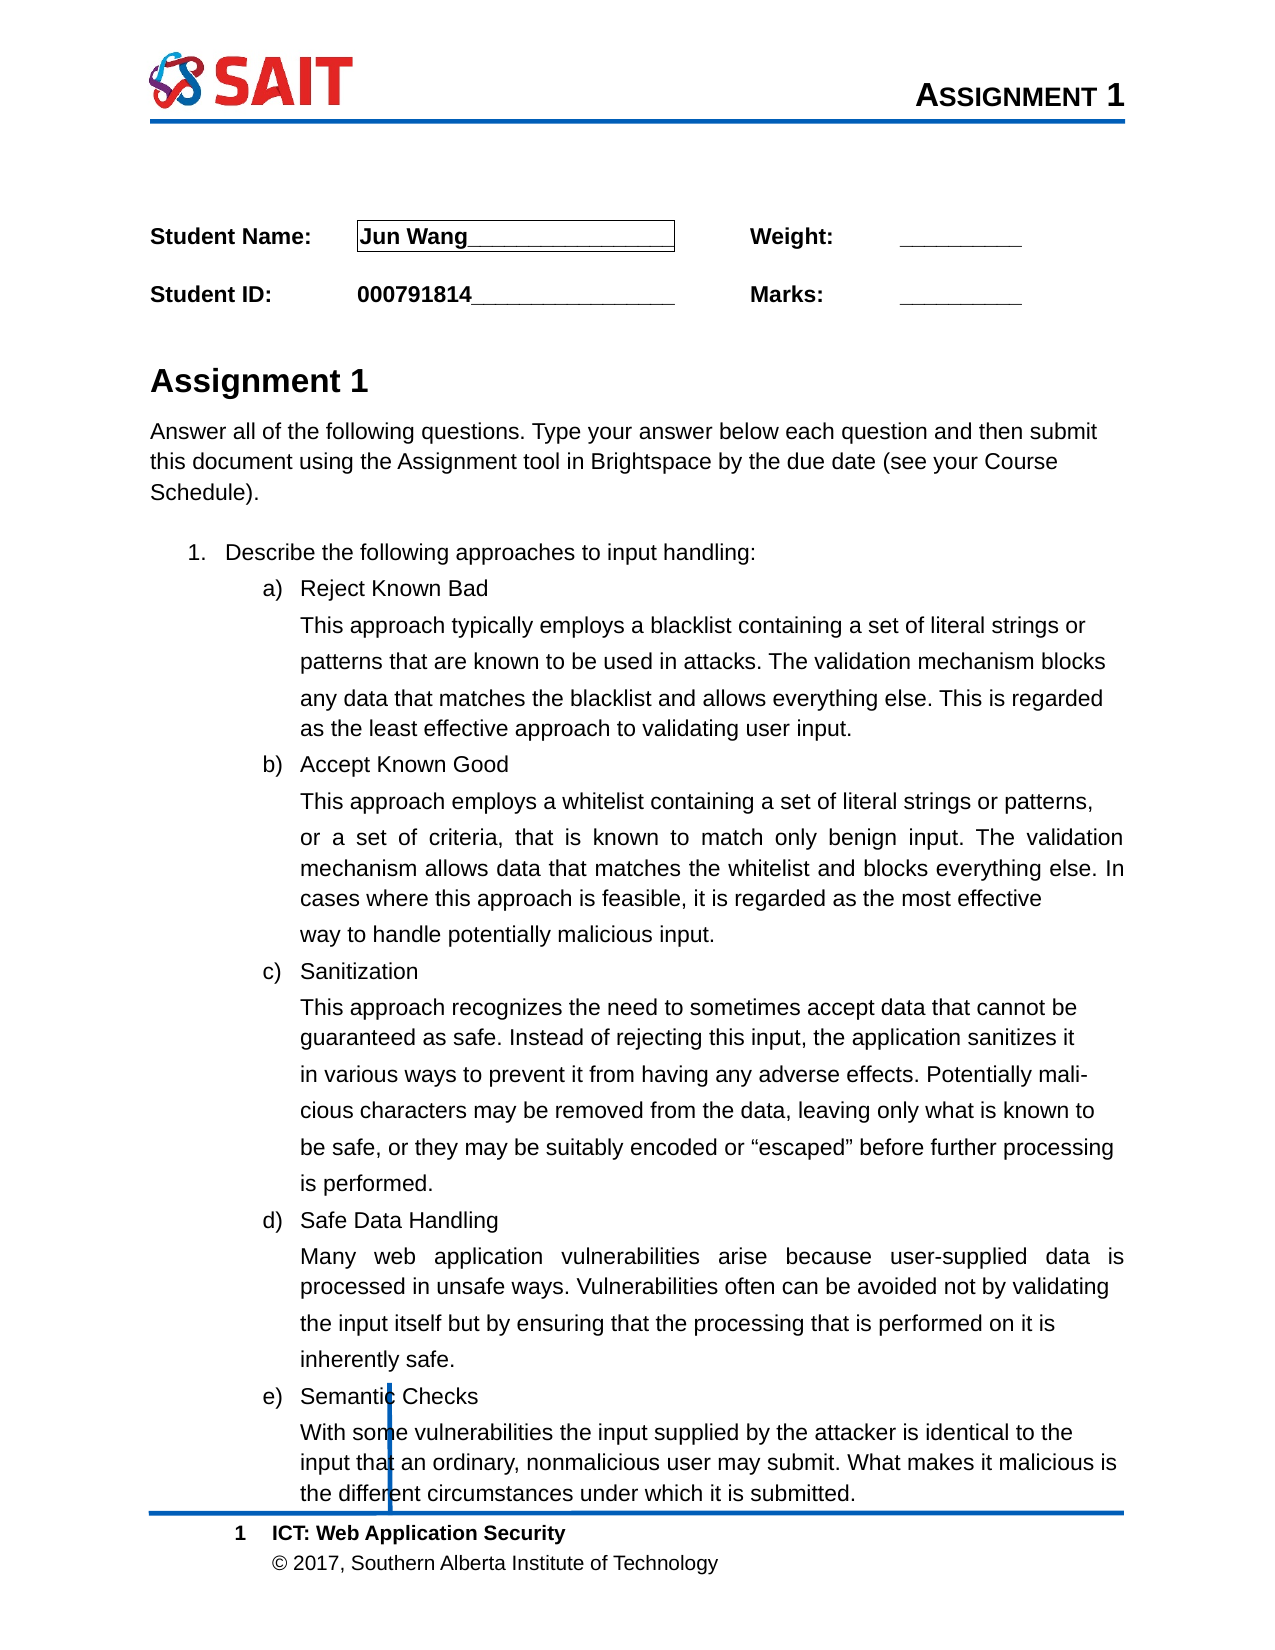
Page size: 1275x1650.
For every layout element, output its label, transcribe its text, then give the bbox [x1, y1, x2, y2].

list way to handle potentially malicious input. [300, 921, 1125, 948]
list inherently safe. [300, 1346, 1125, 1373]
text Student Name: Jun Wang Weight: [150, 220, 357, 252]
list Semantic Checks [262, 1383, 1125, 1409]
list Reject Known Bad [262, 575, 1125, 602]
list any data that matches the blacklist and allows everything else. This is regarded as the least effective approach to validating user input. [300, 685, 1125, 741]
list Safe Data Handling [262, 1207, 1125, 1233]
list Accept Known Good [262, 751, 1125, 778]
text Student Name: Jun Wang Weight: [675, 220, 1125, 252]
list Many web application vulnerabilities arise because user-supplied data is processed in unsafe ways. Vulnerabilities often can be avoided not by validating [300, 1243, 1125, 1300]
list is performed. [300, 1170, 1125, 1197]
list This approach typically employs a blacklist containing a set of literal strings or [300, 612, 1125, 638]
title Assignment 1 [150, 361, 1125, 400]
list be safe, or they may be suitably encoded or “escaped” before further processing [300, 1134, 1125, 1160]
list This approach employs a whitelist containing a set of literal strings or patterns, [300, 788, 1125, 814]
text Student ID: 000791814 Marks: [150, 281, 1125, 308]
list or a set of criteria, that is known to match only benign input. The validation mechanism allows data that matches the whitelist and blocks everything else. In cases where this approach is feasible, it is regarded as the most effective [300, 824, 1125, 911]
text Student Name: Jun Wang Weight: [358, 221, 674, 251]
list This approach recognizes the need to sometimes accept data that cannot be guaranteed as safe. Instead of rejecting this input, the application sanitizes it [300, 994, 1125, 1051]
list Sanitization [262, 958, 1125, 984]
list the input itself but by ensuring that the processing that is performed on it is [300, 1310, 1125, 1336]
picture [125, 28, 376, 132]
list patterns that are known to be used in attacks. The validation mechanism blocks [300, 648, 1125, 675]
text Answer all of the following questions. Type your answer below each question and then submit this document using the Assignment tool in Brightspace by the due date (see your Course Schedule). [150, 418, 1125, 505]
list Describe the following approaches to input handling: [187, 539, 1125, 565]
list cious characters may be removed from the data, leaving only what is known to [300, 1097, 1125, 1124]
list With some vulnerabilities the input supplied by the attacker is identical to the input that an ordinary, nonmalicious user may submit. What makes it malicious is the different circumstances under which it is submitted. [300, 1419, 1125, 1506]
list in various ways to prevent it from having any adverse effects. Potentially mali- [300, 1061, 1125, 1087]
